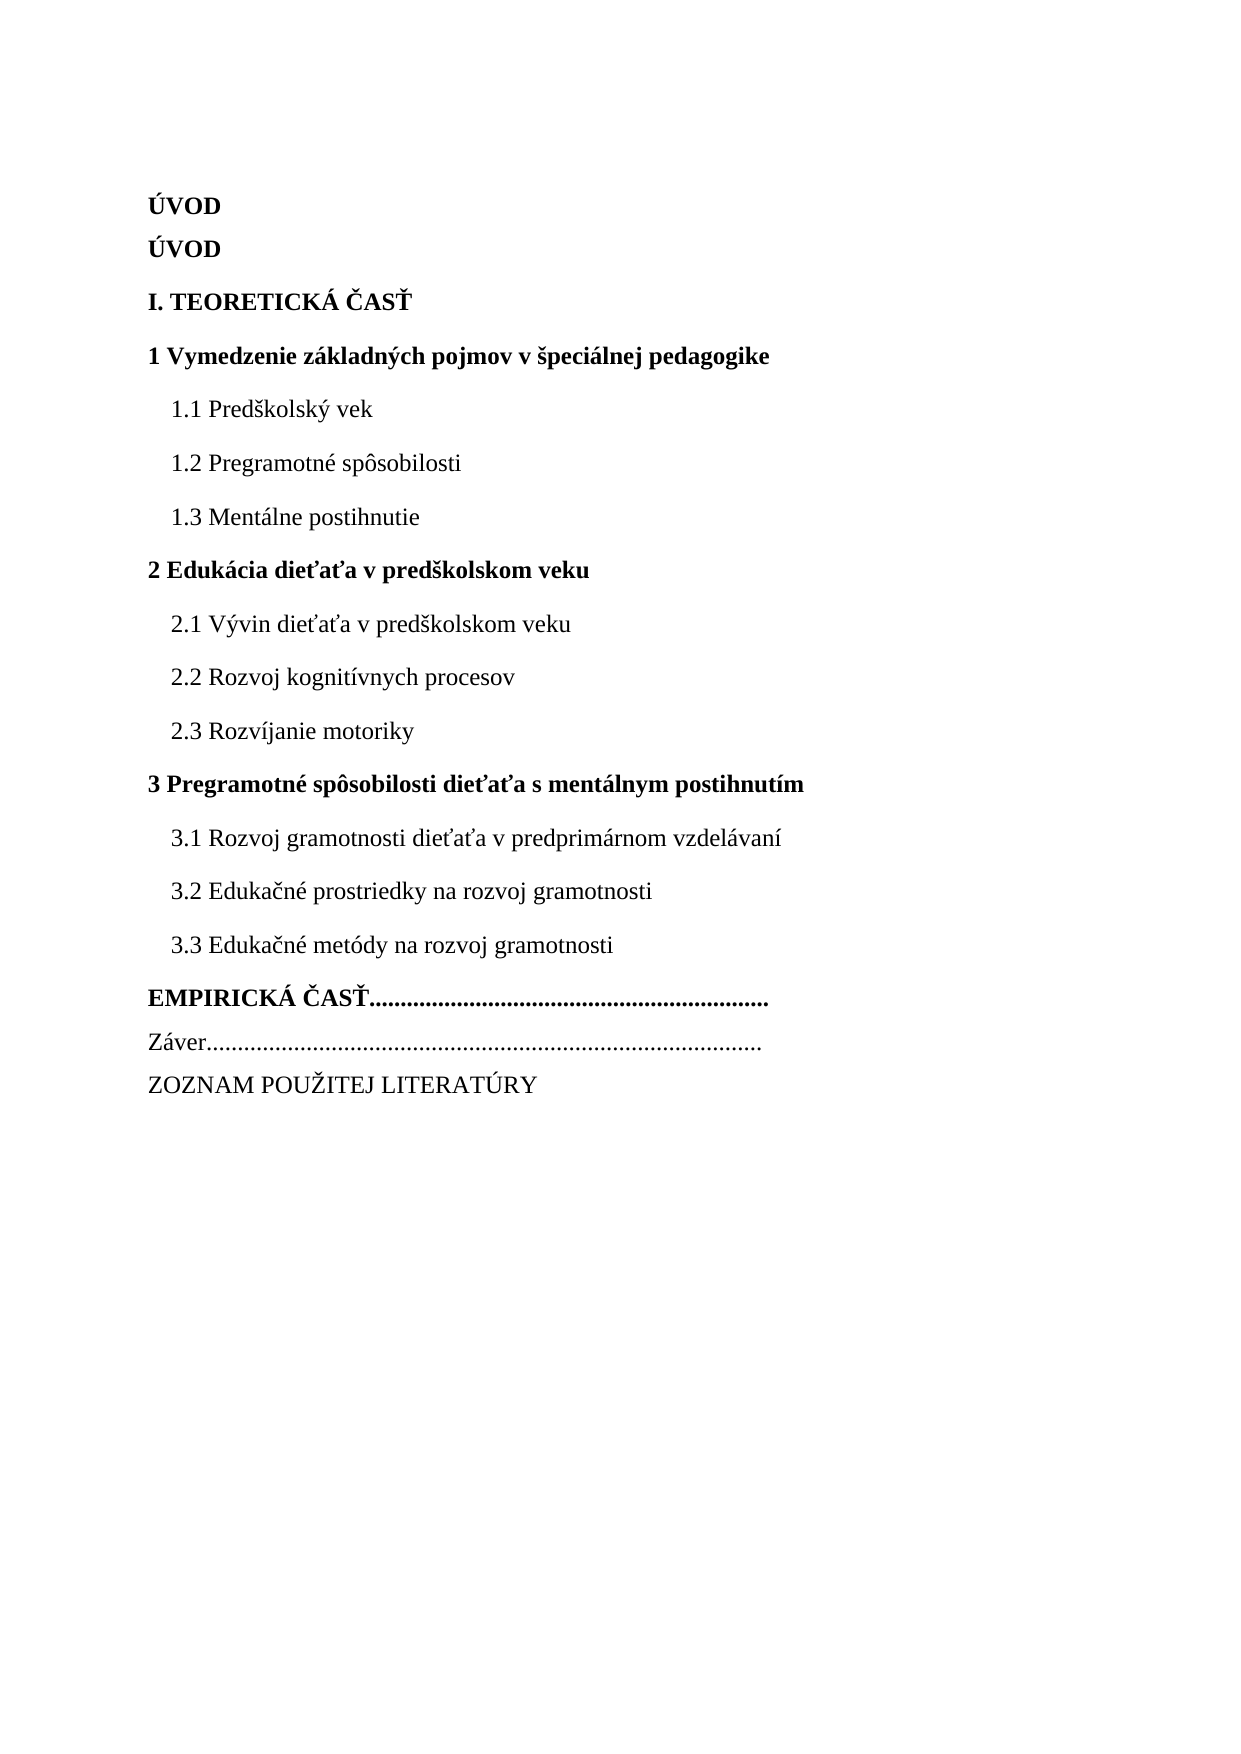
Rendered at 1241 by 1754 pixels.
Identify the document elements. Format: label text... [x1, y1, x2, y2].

text 1.1 Predškolský vek .... [171, 394, 1093, 423]
text ÚVOD [148, 234, 1093, 263]
text 3.3 Edukačné metódy na rozvoj gramotnosti [171, 930, 1093, 959]
text 3.2 Edukačné prostriedky na rozvoj gramotnosti [171, 876, 1093, 905]
text 2 Edukácia dieťaťa v predškolskom veku [148, 555, 1093, 584]
text 1.3 Mentálne postihnutie [171, 502, 1093, 530]
text 2.2 Rozvoj kognitívnych procesov [171, 662, 1093, 691]
text 3.1 Rozvoj gramotnosti dieťaťa v predprimárnom vzdelávaní [171, 823, 1093, 852]
text EMPIRICKÁ ČASŤ................................................................ [148, 983, 1093, 1012]
text ÚVOD [148, 191, 1093, 219]
text 3 Pregramotné spôsobilosti dieťaťa s mentálnym postihnutím [148, 769, 1093, 798]
text 2.3 Rozvíjanie motoriky [171, 716, 1093, 744]
text 2.1 Vývin dieťaťa v predškolskom veku [171, 609, 1093, 637]
text 1.2 Pregramotné spôsobilosti [171, 448, 1093, 477]
text ZOZNAM POUŽITEJ LITERATÚRY [148, 1070, 1093, 1098]
text I. TEORETICKÁ ČASŤ [148, 287, 1093, 316]
text Záver......................................................................................... [148, 1027, 1093, 1055]
text 1 Vymedzenie základných pojmov v špeciálnej pedagogike [148, 341, 1093, 370]
